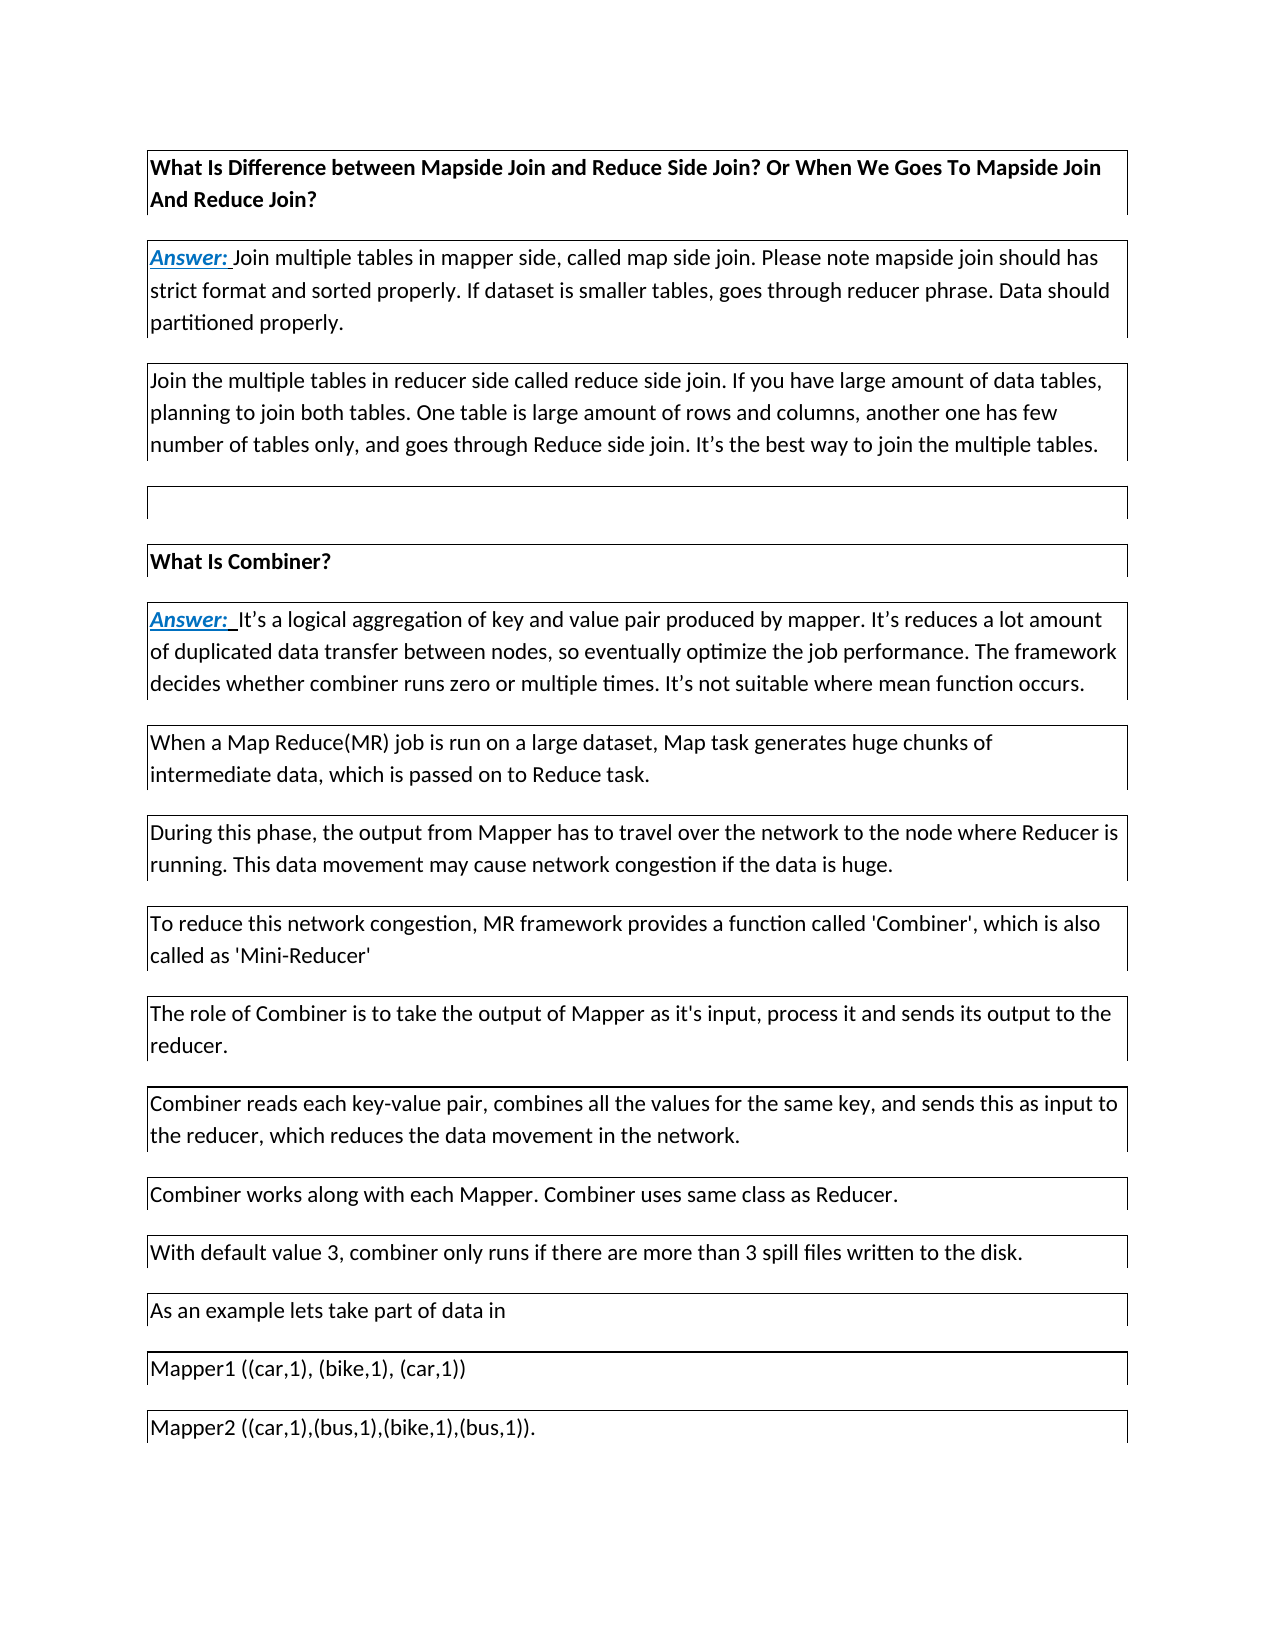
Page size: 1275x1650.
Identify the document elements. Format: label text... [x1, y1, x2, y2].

text Combiner works along with each Mapper. Combiner uses same class as Reducer. [148, 1178, 1127, 1210]
text During this phase, the output from Mapper has to travel over the network to the node where Reducer is running. This data movement may cause network congestion if the data is huge. [148, 816, 1127, 881]
text Combiner reads each key-value pair, combines all the values for the same key, and sends this as input to the reducer, which reduces the data movement in the network. [148, 1088, 1127, 1152]
text What Is Combiner? [148, 545, 1127, 577]
text As an example lets take part of data in [148, 1294, 1127, 1326]
text Join the multiple tables in reducer side called reduce side join. If you have large amount of data tables, planning to join both tables. One table is large amount of rows and columns, another one has few number of tables only, and goes through Reduce side join. It’s the best way to join the multiple tables. [148, 364, 1127, 461]
text When a Map Reduce(MR) job is run on a large dataset, Map task generates huge chunks of intermediate data, which is passed on to Reduce task. [148, 726, 1127, 790]
text The role of Combiner is to take the output of Mapper as it's input, process it and sends its output to the reducer. [148, 997, 1127, 1061]
text What Is Difference between Mapside Join and Reduce Side Join? Or When We Goes To Mapside Join And Reduce Join? [148, 151, 1127, 215]
text With default value 3, combiner only runs if there are more than 3 spill files written to the disk. [148, 1236, 1127, 1268]
text To reduce this network congestion, MR framework provides a function called 'Combiner', which is also called as 'Mini-Reducer' [148, 907, 1127, 971]
text Mapper2 ((car,1),(bus,1),(bike,1),(bus,1)). [148, 1411, 1127, 1443]
text Mapper1 ((car,1), (bike,1), (car,1)) [148, 1353, 1127, 1385]
text Answer: Join multiple tables in mapper side, called map side join. Please note mapside join should has strict format and sorted properly. If dataset is smaller tables, goes through reducer phrase. Data should partitioned properly. [148, 241, 1127, 338]
text Answer: It’s a logical aggregation of key and value pair produced by mapper. It’s reduces a lot amount of duplicated data transfer between nodes, so eventually optimize the job performance. The framework decides whether combiner runs zero or multiple times. It’s not suitable where mean function occurs. [148, 603, 1127, 700]
